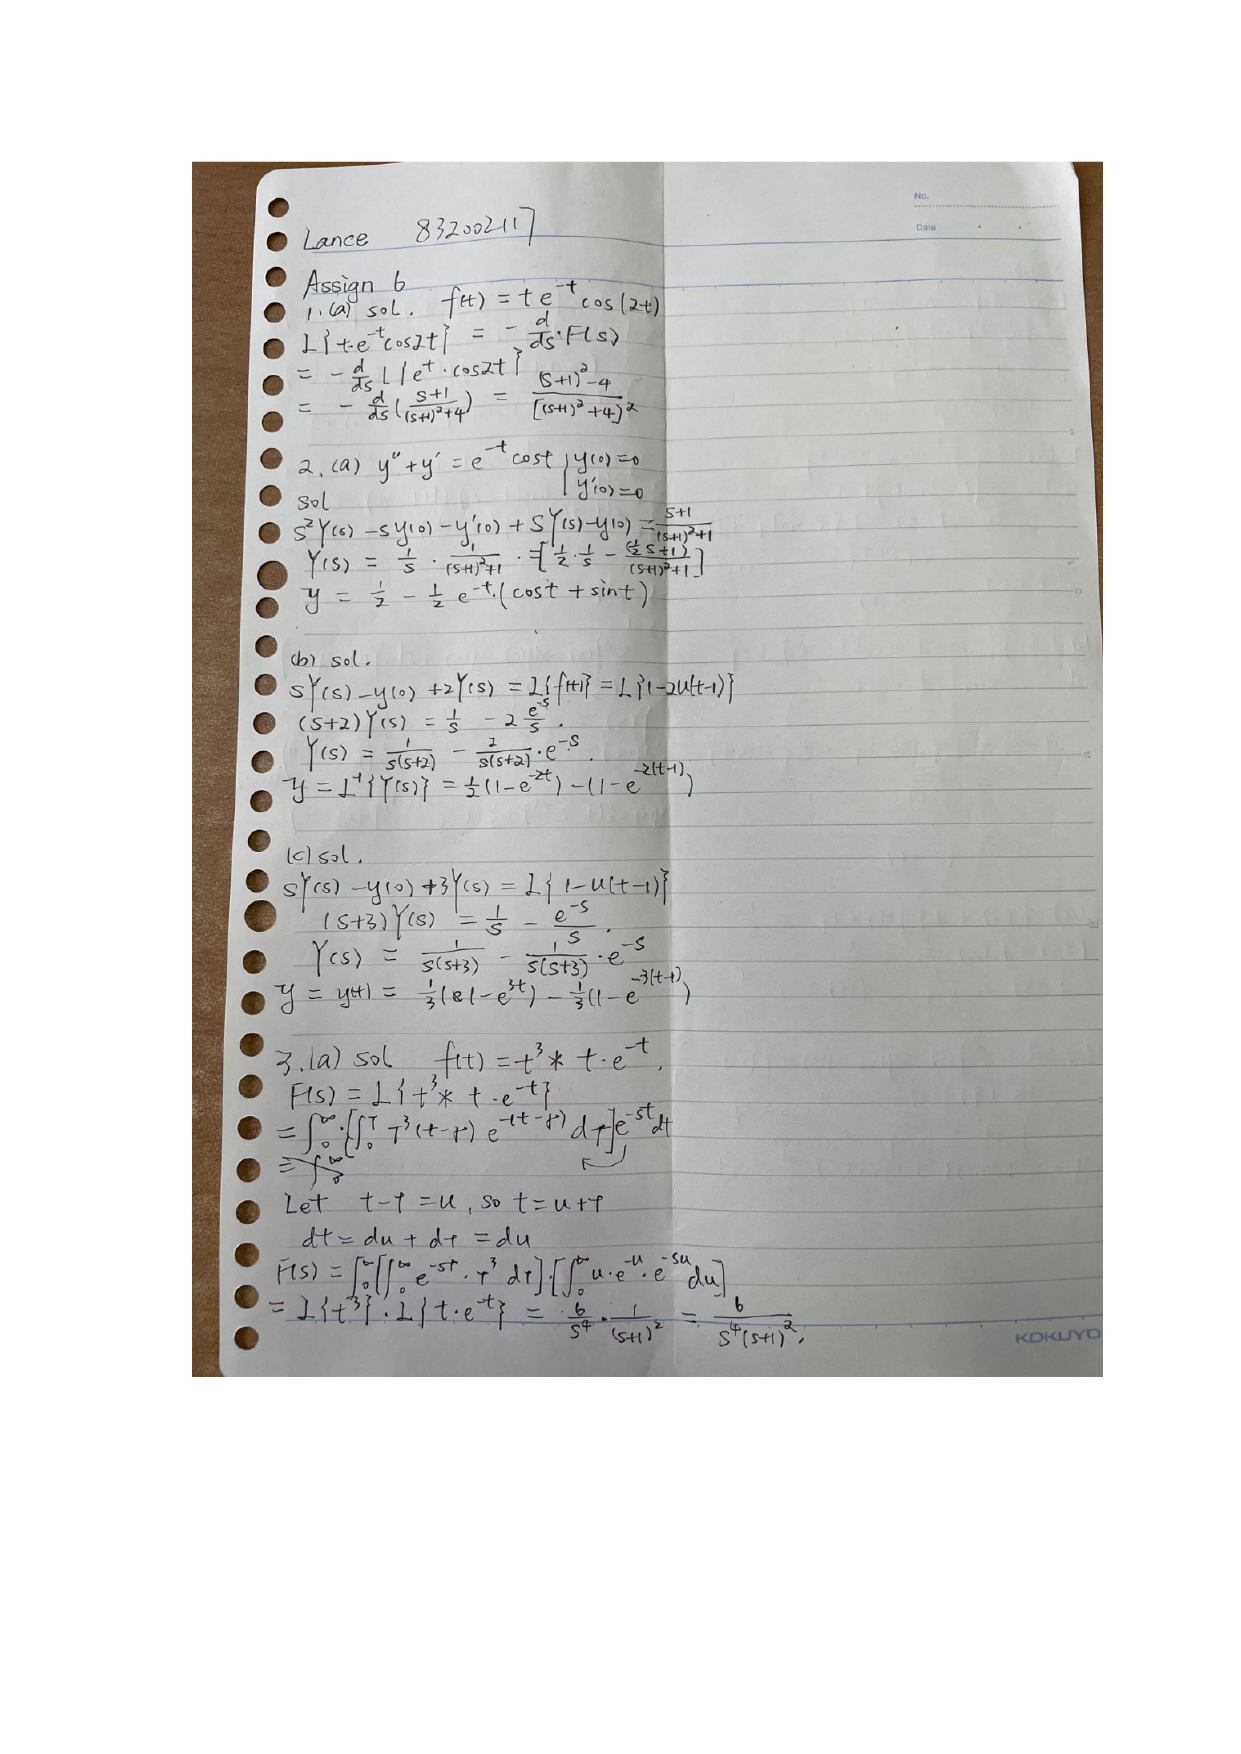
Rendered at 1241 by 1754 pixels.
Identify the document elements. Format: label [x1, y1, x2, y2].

picture [193, 163, 1103, 1376]
